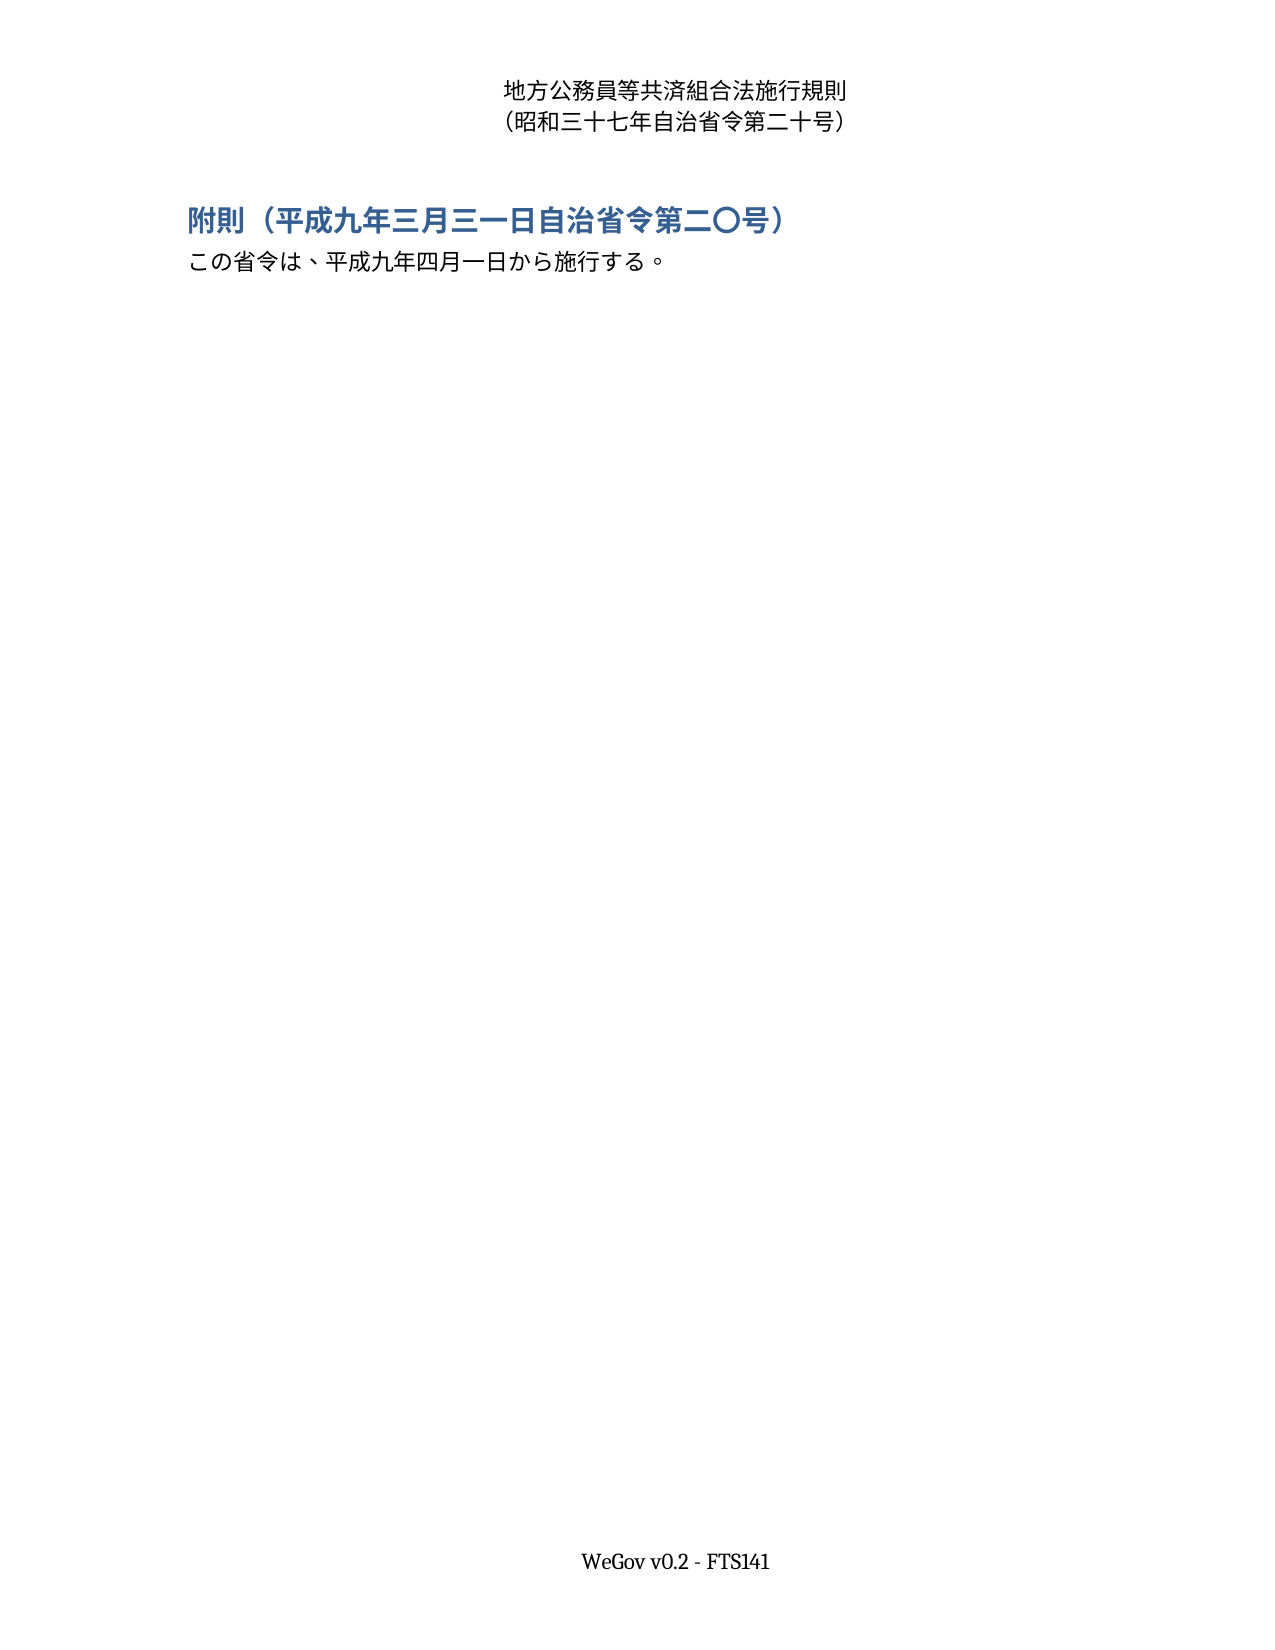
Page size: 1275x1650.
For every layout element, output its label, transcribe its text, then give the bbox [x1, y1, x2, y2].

subtitle 附則（平成九年三月三一日自治省令第二〇号） [187, 200, 1087, 240]
text この省令は、平成九年四月一日から施行する。 [187, 246, 1087, 277]
